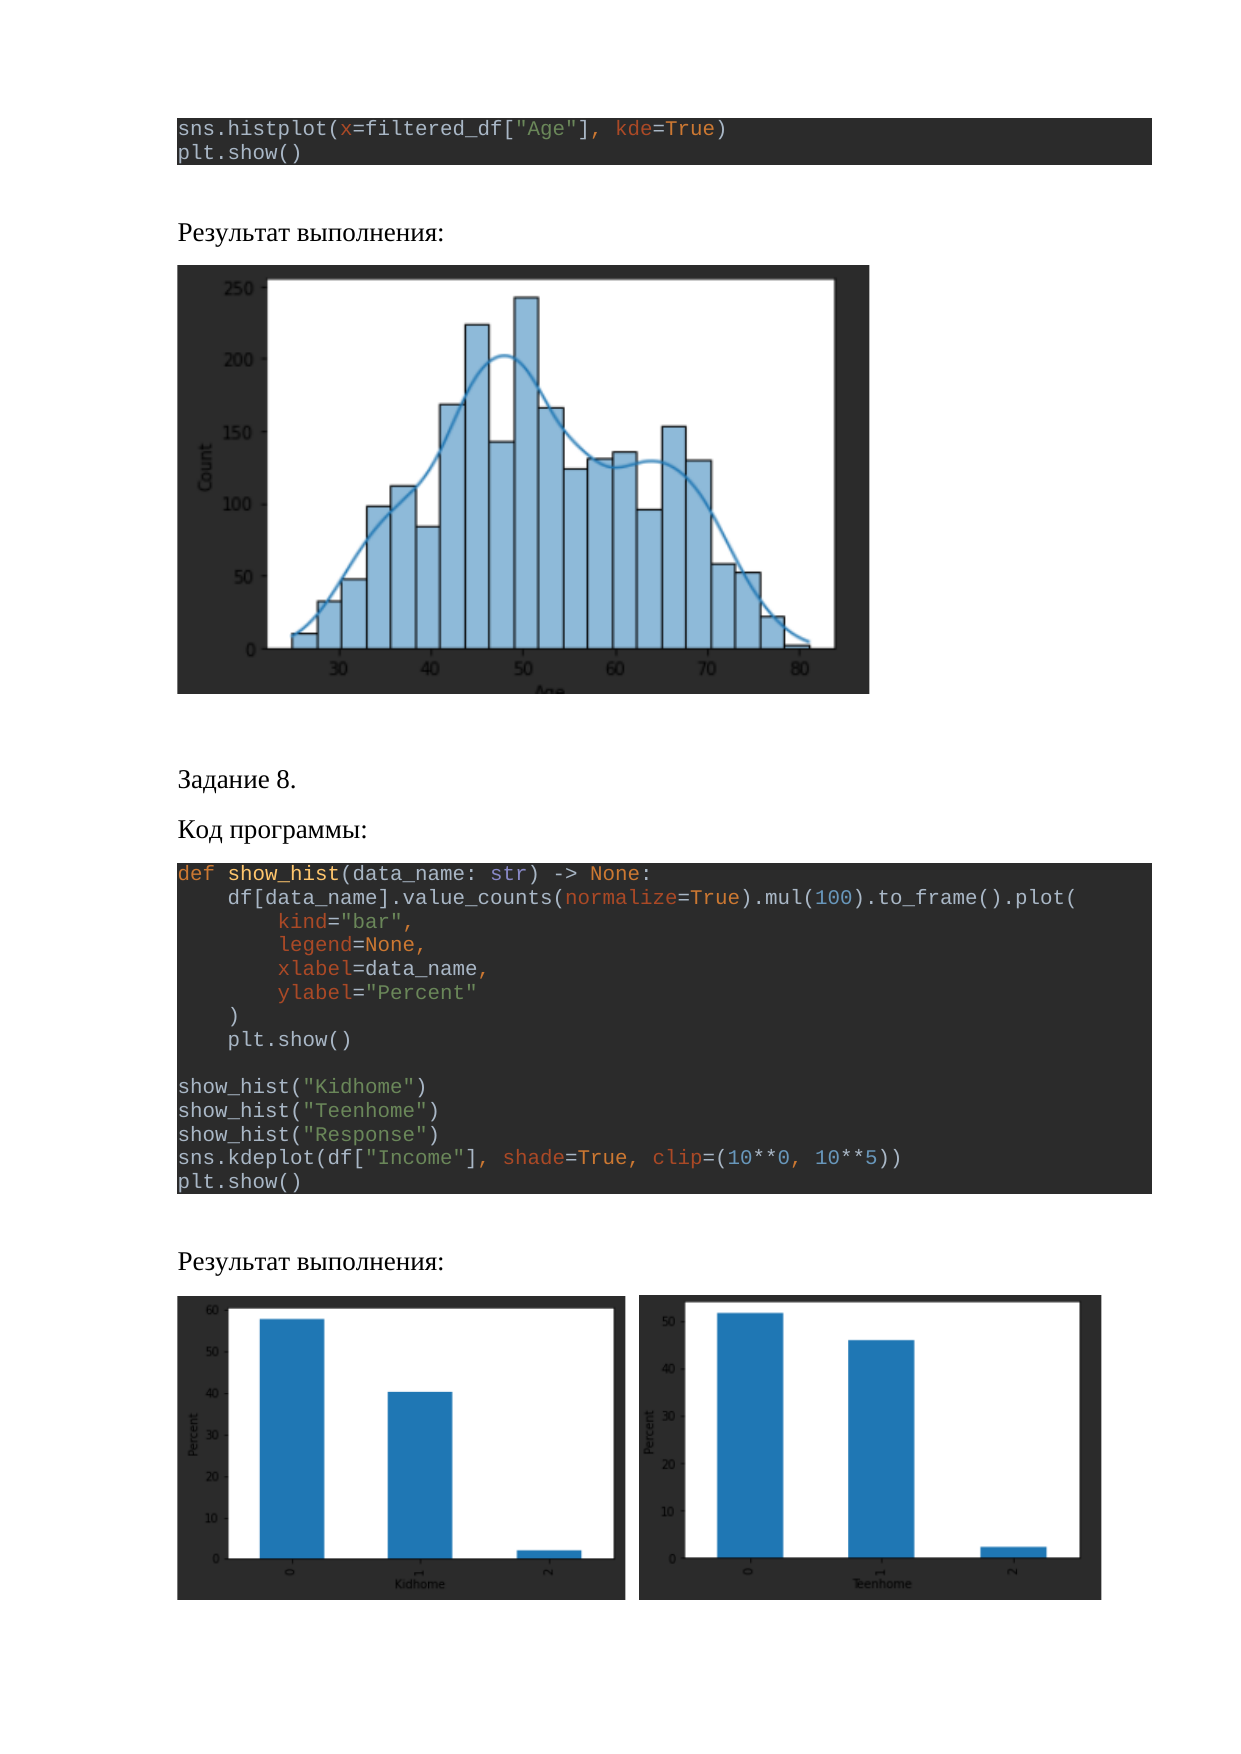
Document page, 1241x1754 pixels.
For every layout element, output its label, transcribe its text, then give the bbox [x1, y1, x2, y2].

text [177, 118, 1152, 165]
text def show_hist(data_name: str) -> None: df[data_name].value_counts(normalize=True).mul(100).to_frame().plot( kind="bar", legend=None, xlabel=data_name, ylabel="Percent" ) plt.show() show_hist("Kidhome") show_hist("Teenhome") show_hist("Response") sns.kdeplot(df["Income"], shade=True, clip=(10**0, 10**5)) plt.show() [177, 863, 1152, 1194]
picture [177, 265, 870, 694]
picture [177, 1296, 626, 1600]
text Задание 8. [177, 763, 1152, 794]
text Результат выполнения: [177, 216, 1152, 247]
text Результат выполнения: [177, 1245, 1152, 1276]
text Код программы: [177, 813, 1152, 844]
picture [639, 1295, 1102, 1600]
